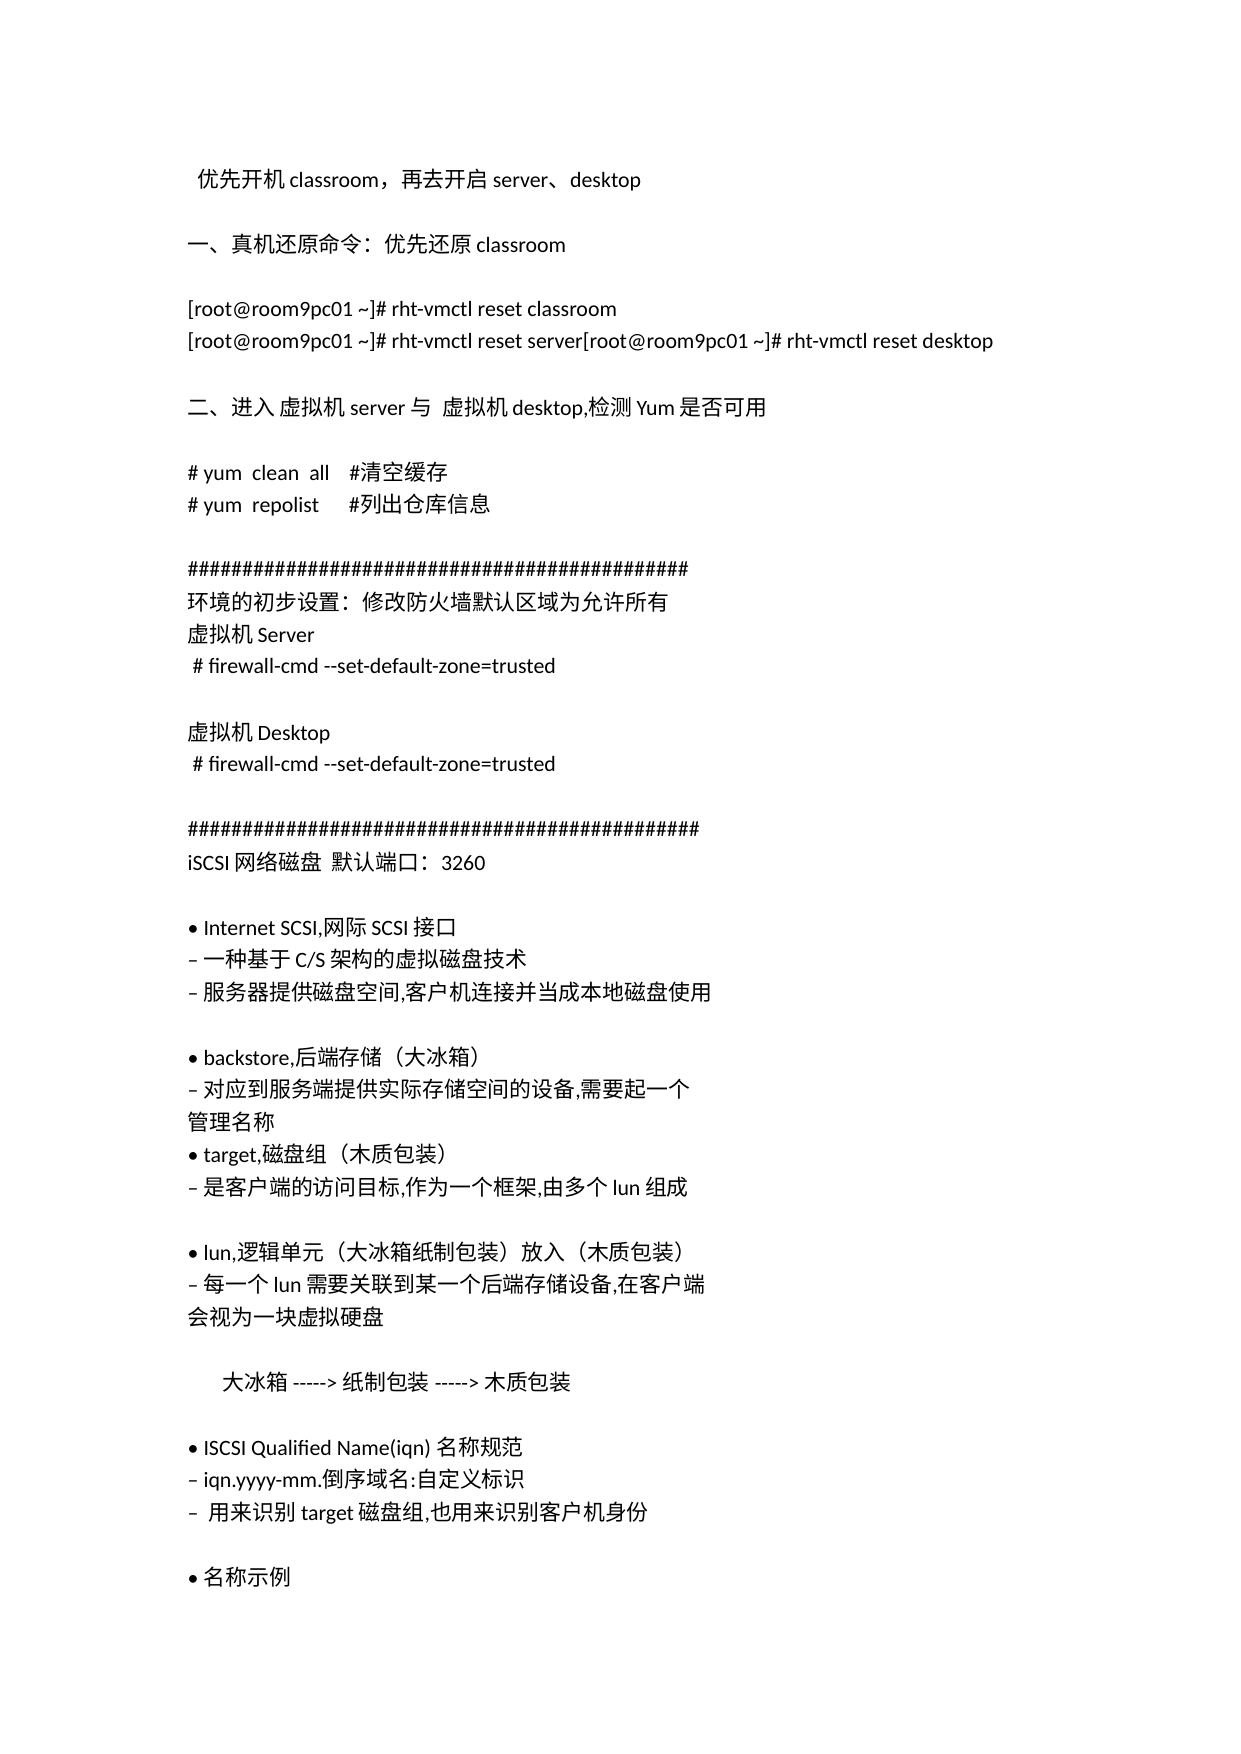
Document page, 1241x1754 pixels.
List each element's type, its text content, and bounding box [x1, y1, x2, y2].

text – 每一个lun需要关联到某一个后端存储设备,在客户端 [187, 1267, 1053, 1299]
text • backstore,后端存储（大冰箱） [187, 1039, 1053, 1072]
text 环境的初步设置：修改防火墙默认区域为允许所有 [187, 584, 1053, 617]
text 会视为一块虚拟硬盘 [187, 1299, 1053, 1332]
text • ISCSI Qualified Name(iqn) 名称规范 [187, 1429, 1053, 1462]
text [root@room9pc01 ~]# rht-vmctl reset server[root@room9pc01 ~]# rht-vmctl reset desktop [187, 324, 1053, 357]
text # yum clean all #清空缓存 [187, 454, 1053, 487]
text 一、真机还原命令：优先还原classroom [187, 227, 1053, 259]
text # yum repolist #列出仓库信息 [187, 487, 1053, 519]
text # firewall-cmd --set-default-zone=trusted [187, 747, 1053, 779]
text ############################################## [187, 552, 1053, 584]
text iSCSI网络磁盘 默认端口：3260 [187, 844, 1053, 877]
text – 是客户端的访问目标,作为一个框架,由多个lun组成 [187, 1169, 1053, 1202]
text [root@room9pc01 ~]# rht-vmctl reset classroom [187, 292, 1053, 324]
text – 对应到服务端提供实际存储空间的设备,需要起一个 [187, 1072, 1053, 1104]
text • Internet SCSI,网际SCSI接口 [187, 909, 1053, 942]
text 大冰箱 -----> 纸制包装 -----> 木质包装 [187, 1364, 1053, 1397]
text – 一种基于C/S架构的虚拟磁盘技术 [187, 942, 1053, 974]
text – 用来识别 target 磁盘组,也用来识别客户机身份 [187, 1494, 1053, 1527]
text 二、进入 虚拟机server 与 虚拟机desktop,检测Yum是否可用 [187, 389, 1053, 422]
text ############################################### [187, 812, 1053, 844]
text – iqn.yyyy-mm.倒序域名:自定义标识 [187, 1462, 1053, 1494]
text # firewall-cmd --set-default-zone=trusted [187, 649, 1053, 682]
text • lun,逻辑单元（大冰箱纸制包装）放入（木质包装） [187, 1234, 1053, 1267]
text • target,磁盘组（木质包装） [187, 1137, 1053, 1169]
text 虚拟机Desktop [187, 714, 1053, 747]
text 管理名称 [187, 1104, 1053, 1137]
text • 名称示例 [187, 1559, 1053, 1592]
text 虚拟机Server [187, 617, 1053, 649]
text – 服务器提供磁盘空间,客户机连接并当成本地磁盘使用 [187, 974, 1053, 1007]
text 优先开机classroom，再去开启server、desktop [187, 162, 1053, 194]
